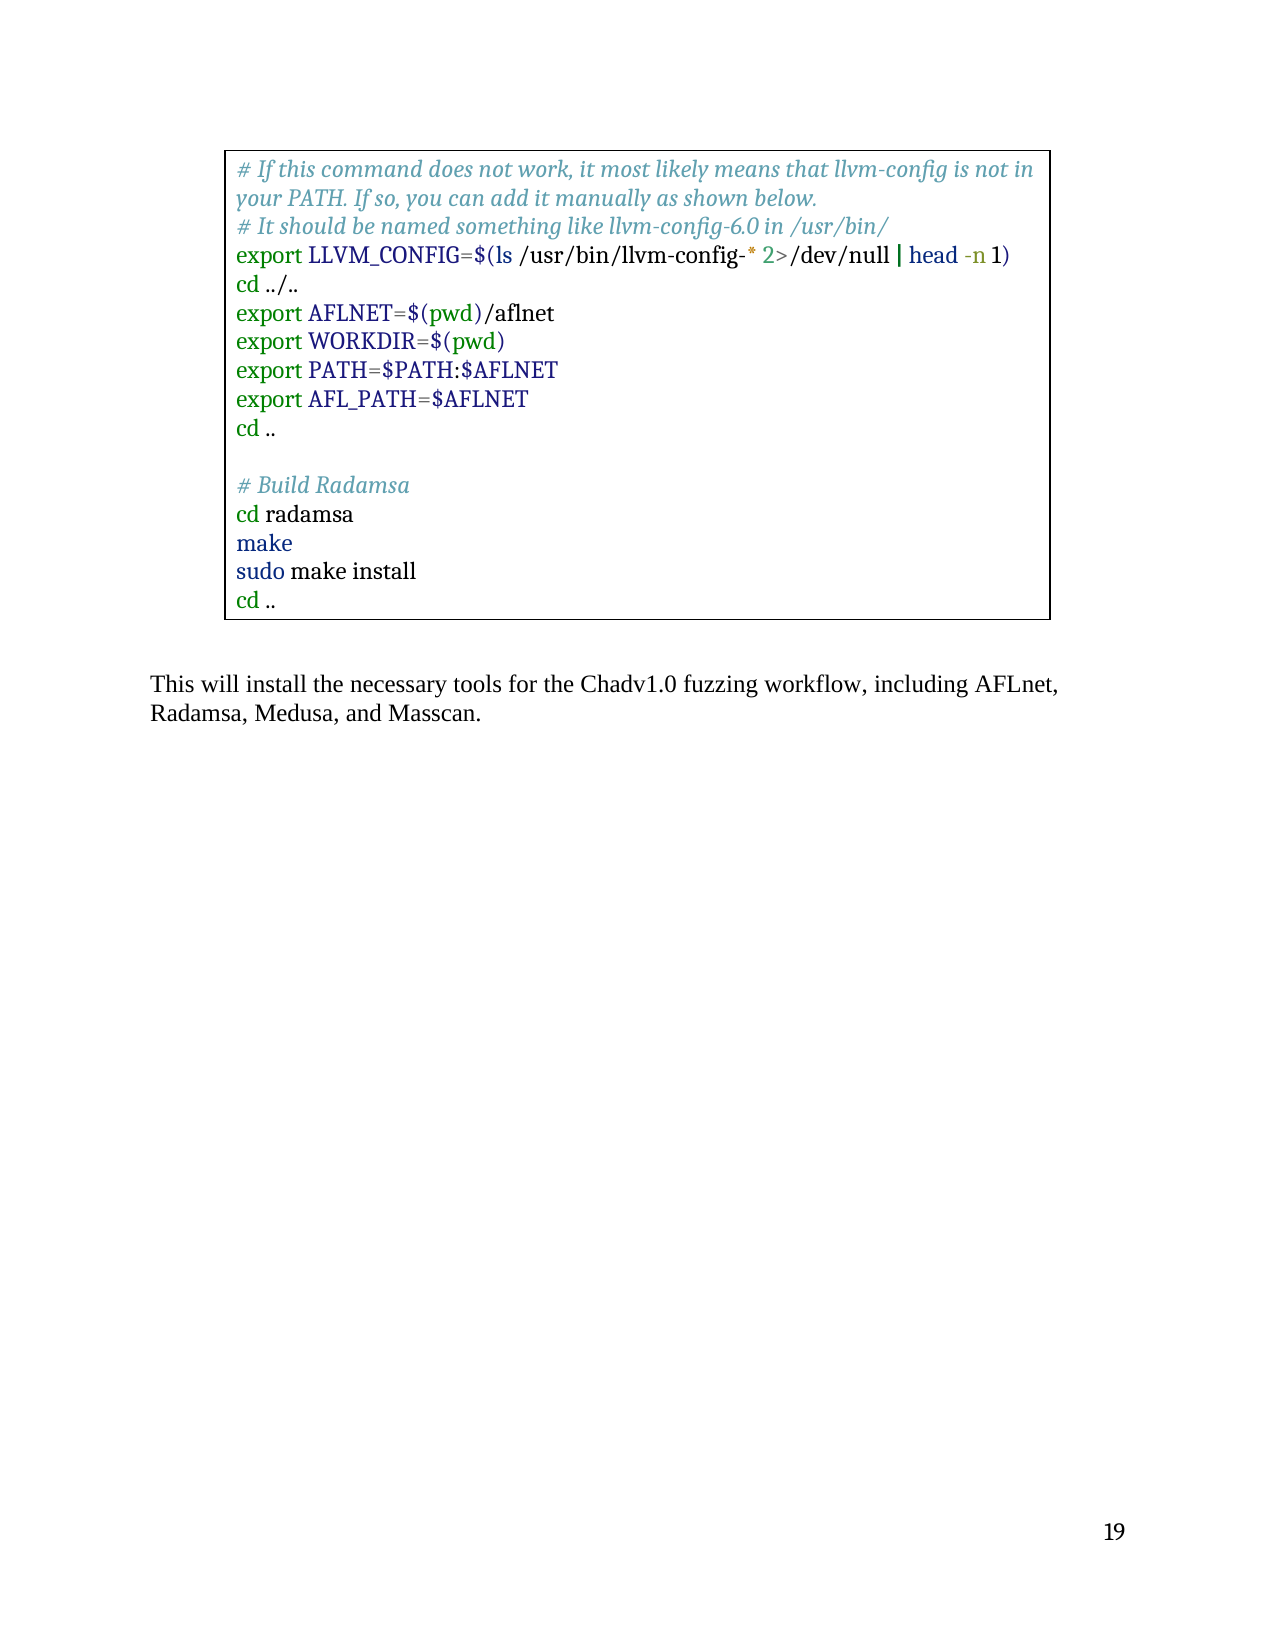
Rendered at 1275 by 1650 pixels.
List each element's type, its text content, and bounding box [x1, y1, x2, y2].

text This will install the necessary tools for the Chadv1.0 fuzzing workflow, including AFLnet, Radamsa, Medusa, and Masscan. [150, 669, 1125, 727]
